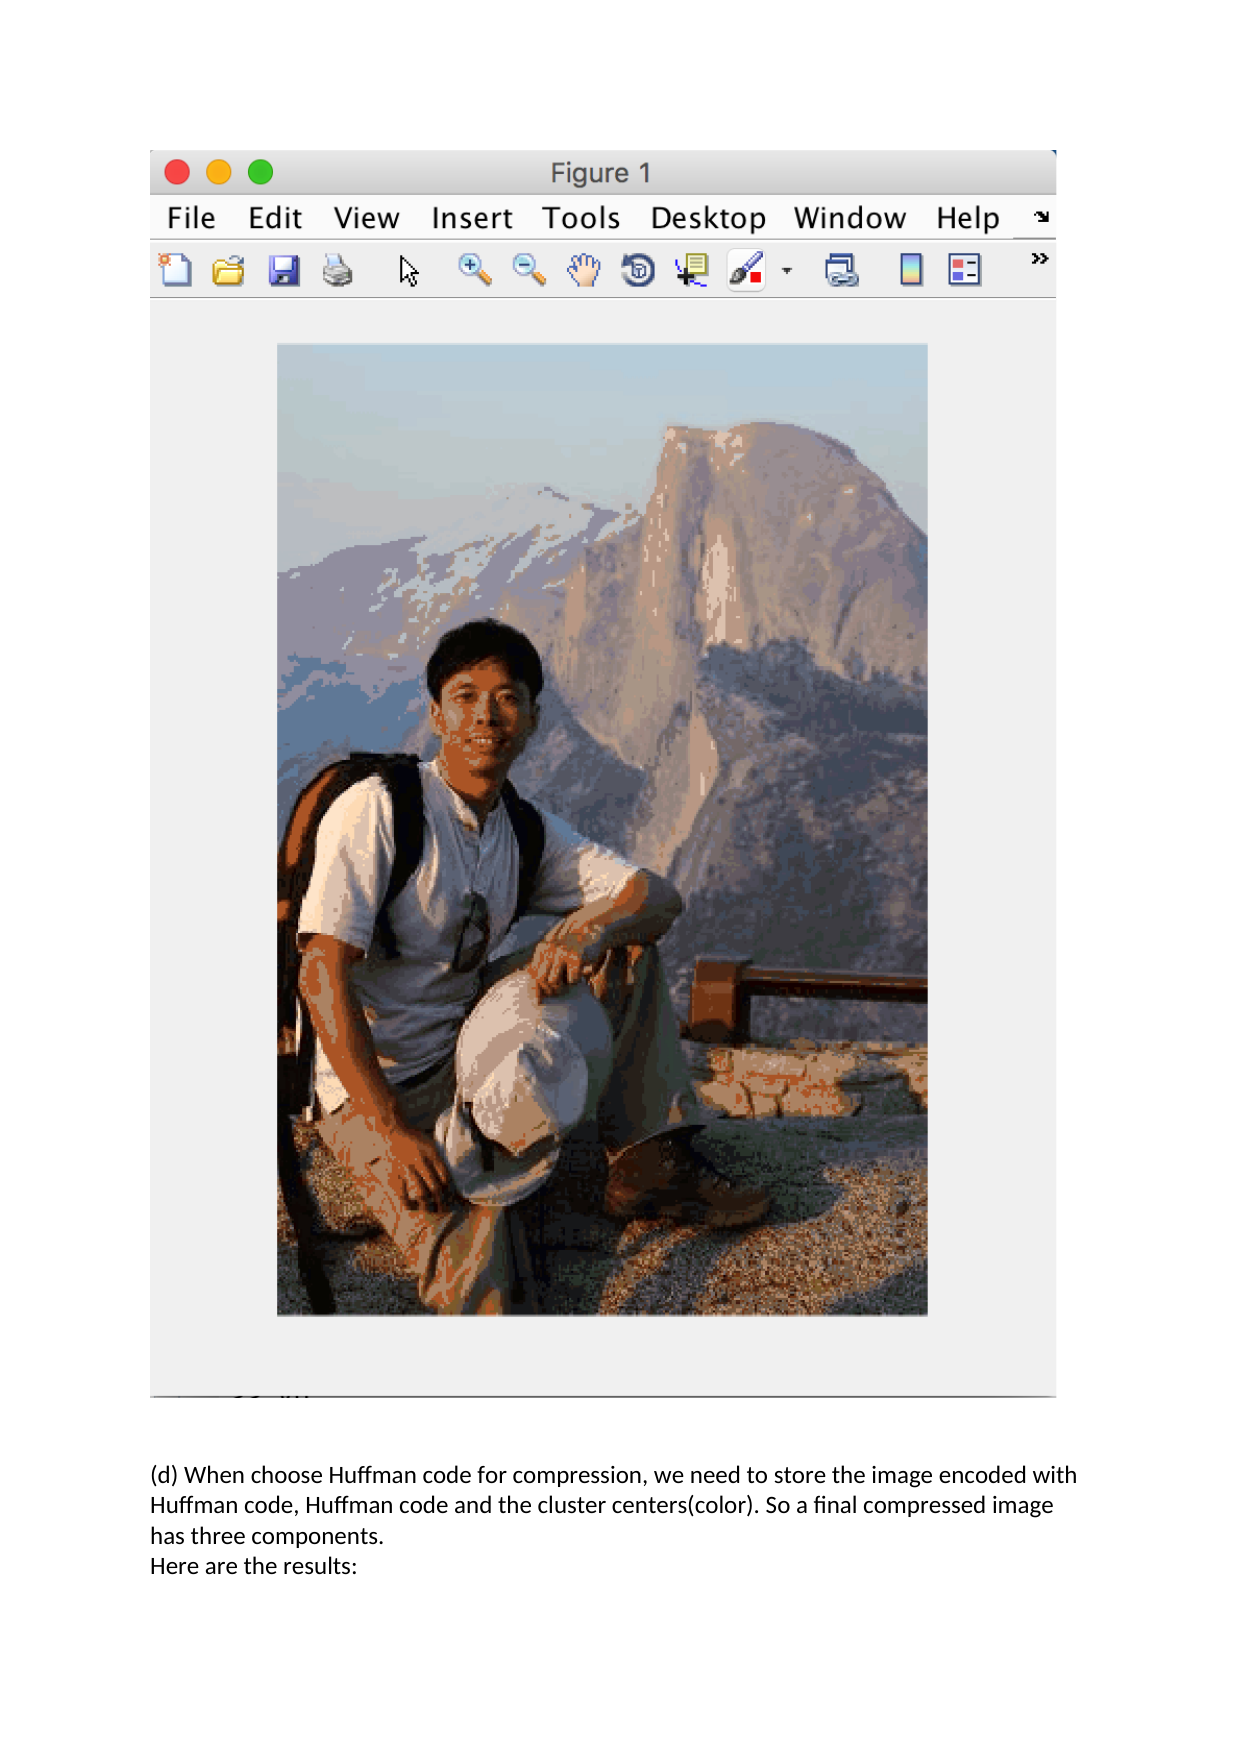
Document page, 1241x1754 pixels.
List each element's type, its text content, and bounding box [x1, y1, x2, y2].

text (d) When choose Huffman code for compression, we need to store the image encoded with Huffman code, Huffman code and the cluster centers(color). So a final compressed image has three components. [150, 1459, 1090, 1551]
picture [150, 150, 1057, 1398]
text Here are the results: [150, 1551, 1090, 1581]
